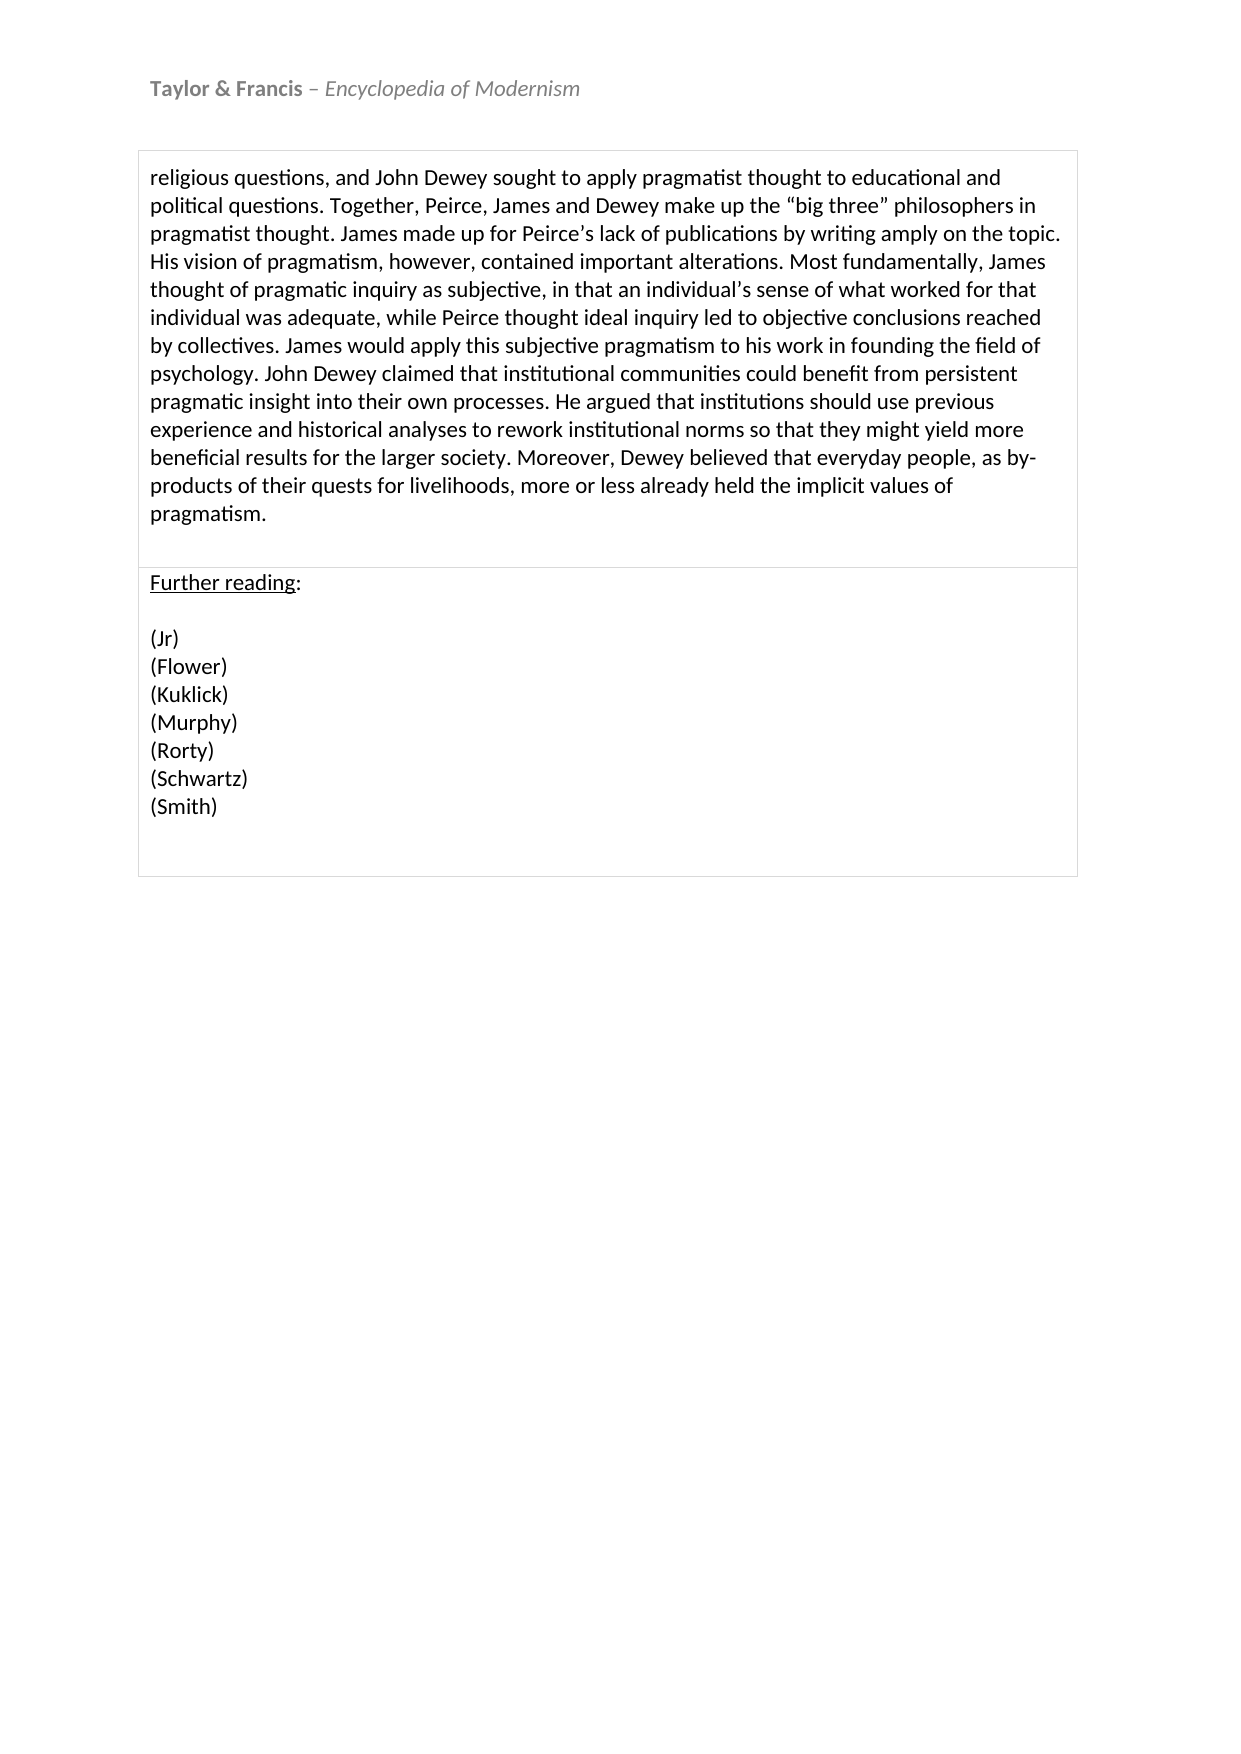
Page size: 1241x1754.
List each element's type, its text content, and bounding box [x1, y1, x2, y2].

table_cell Further reading: [139, 568, 1077, 876]
